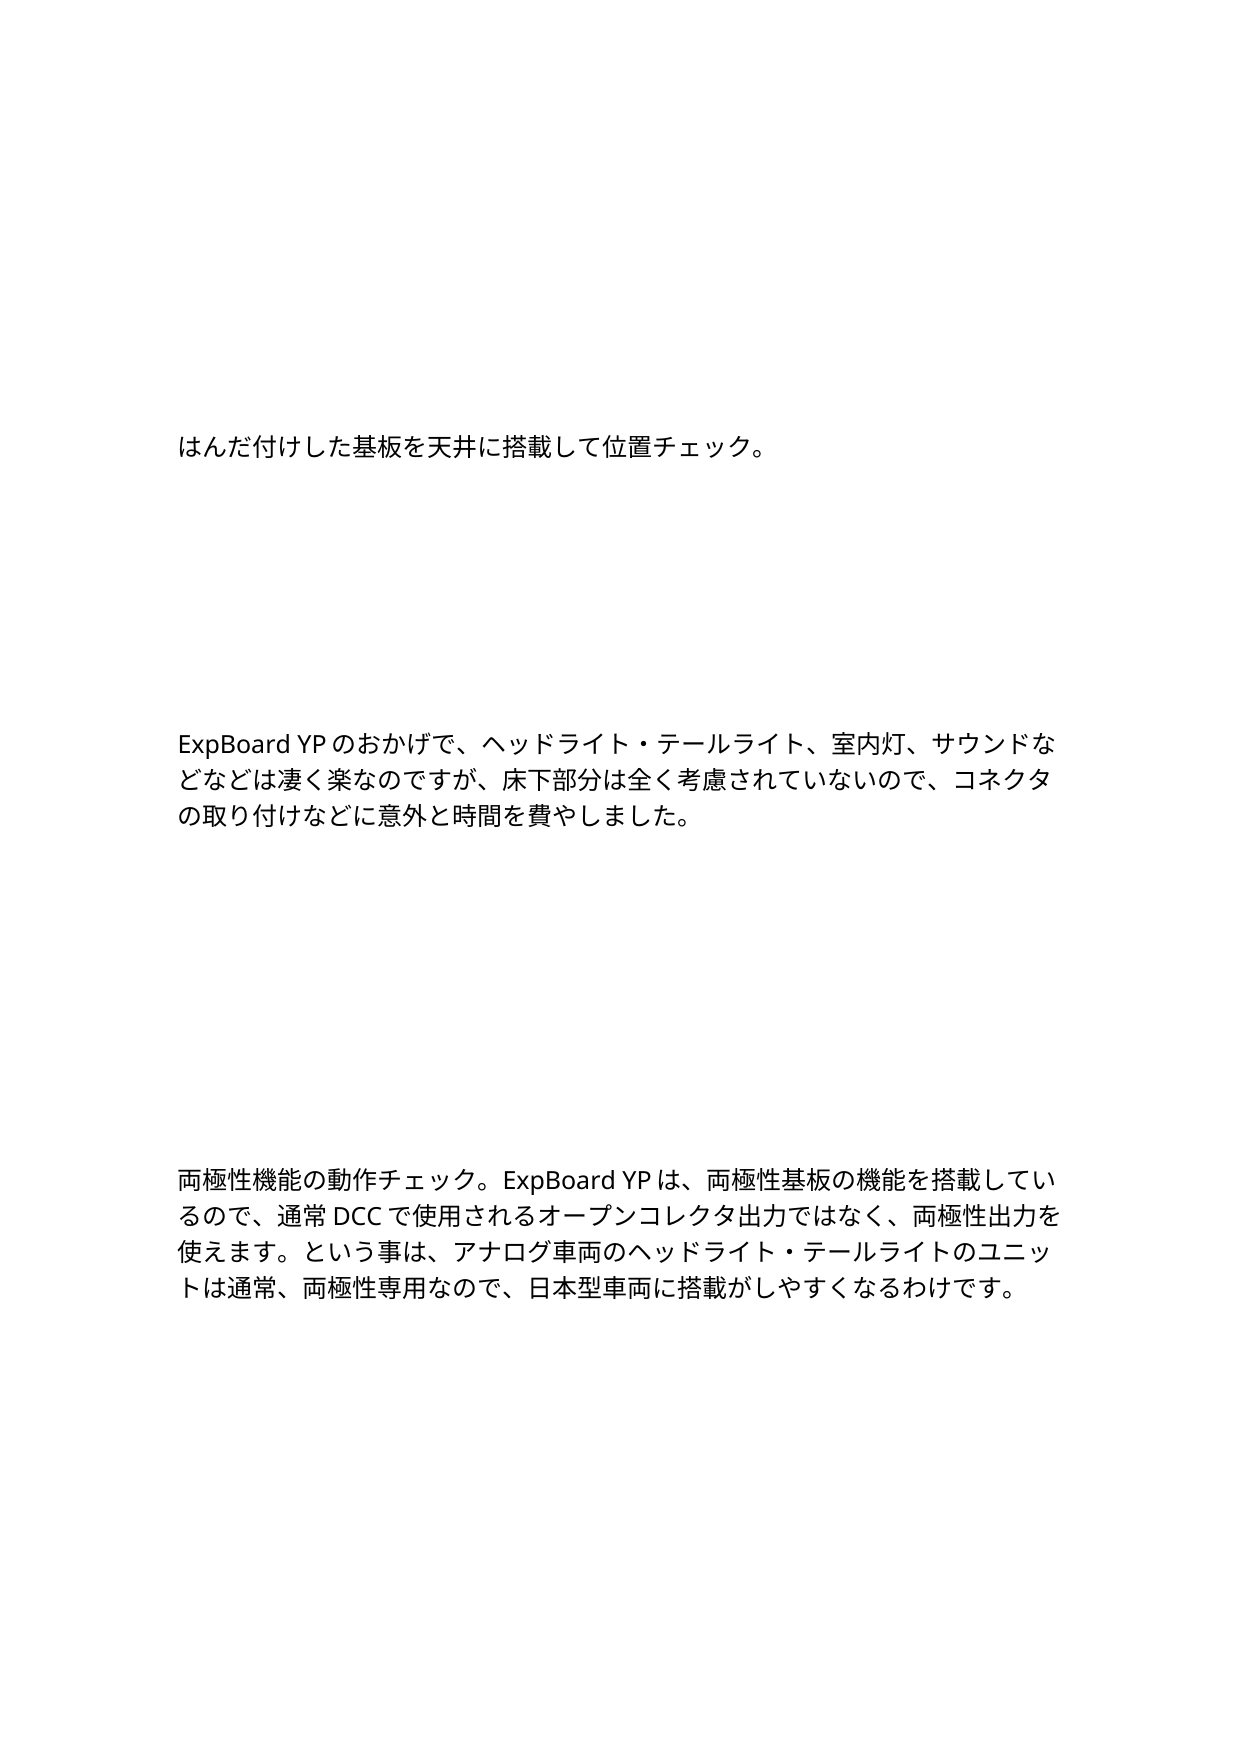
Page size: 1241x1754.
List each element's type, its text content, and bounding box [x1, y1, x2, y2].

text 両極性機能の動作チェック。ExpBoard YPは、両極性基板の機能を搭載しているので、通常DCCで使用されるオープンコレクタ出力ではなく、両極性出力を使えます。という事は、アナログ車両のヘッドライト・テールライトのユニットは通常、両極性専用なので、日本型車両に搭載がしやすくなるわけです。 [177, 1160, 1063, 1305]
text ExpBoard YPのおかげで、ヘッドライト・テールライト、室内灯、サウンドなどなどは凄く楽なのですが、床下部分は全く考慮されていないので、コネクタの取り付けなどに意外と時間を費やしました。 [177, 724, 1063, 833]
text はんだ付けした基板を天井に搭載して位置チェック。 [177, 428, 1063, 464]
